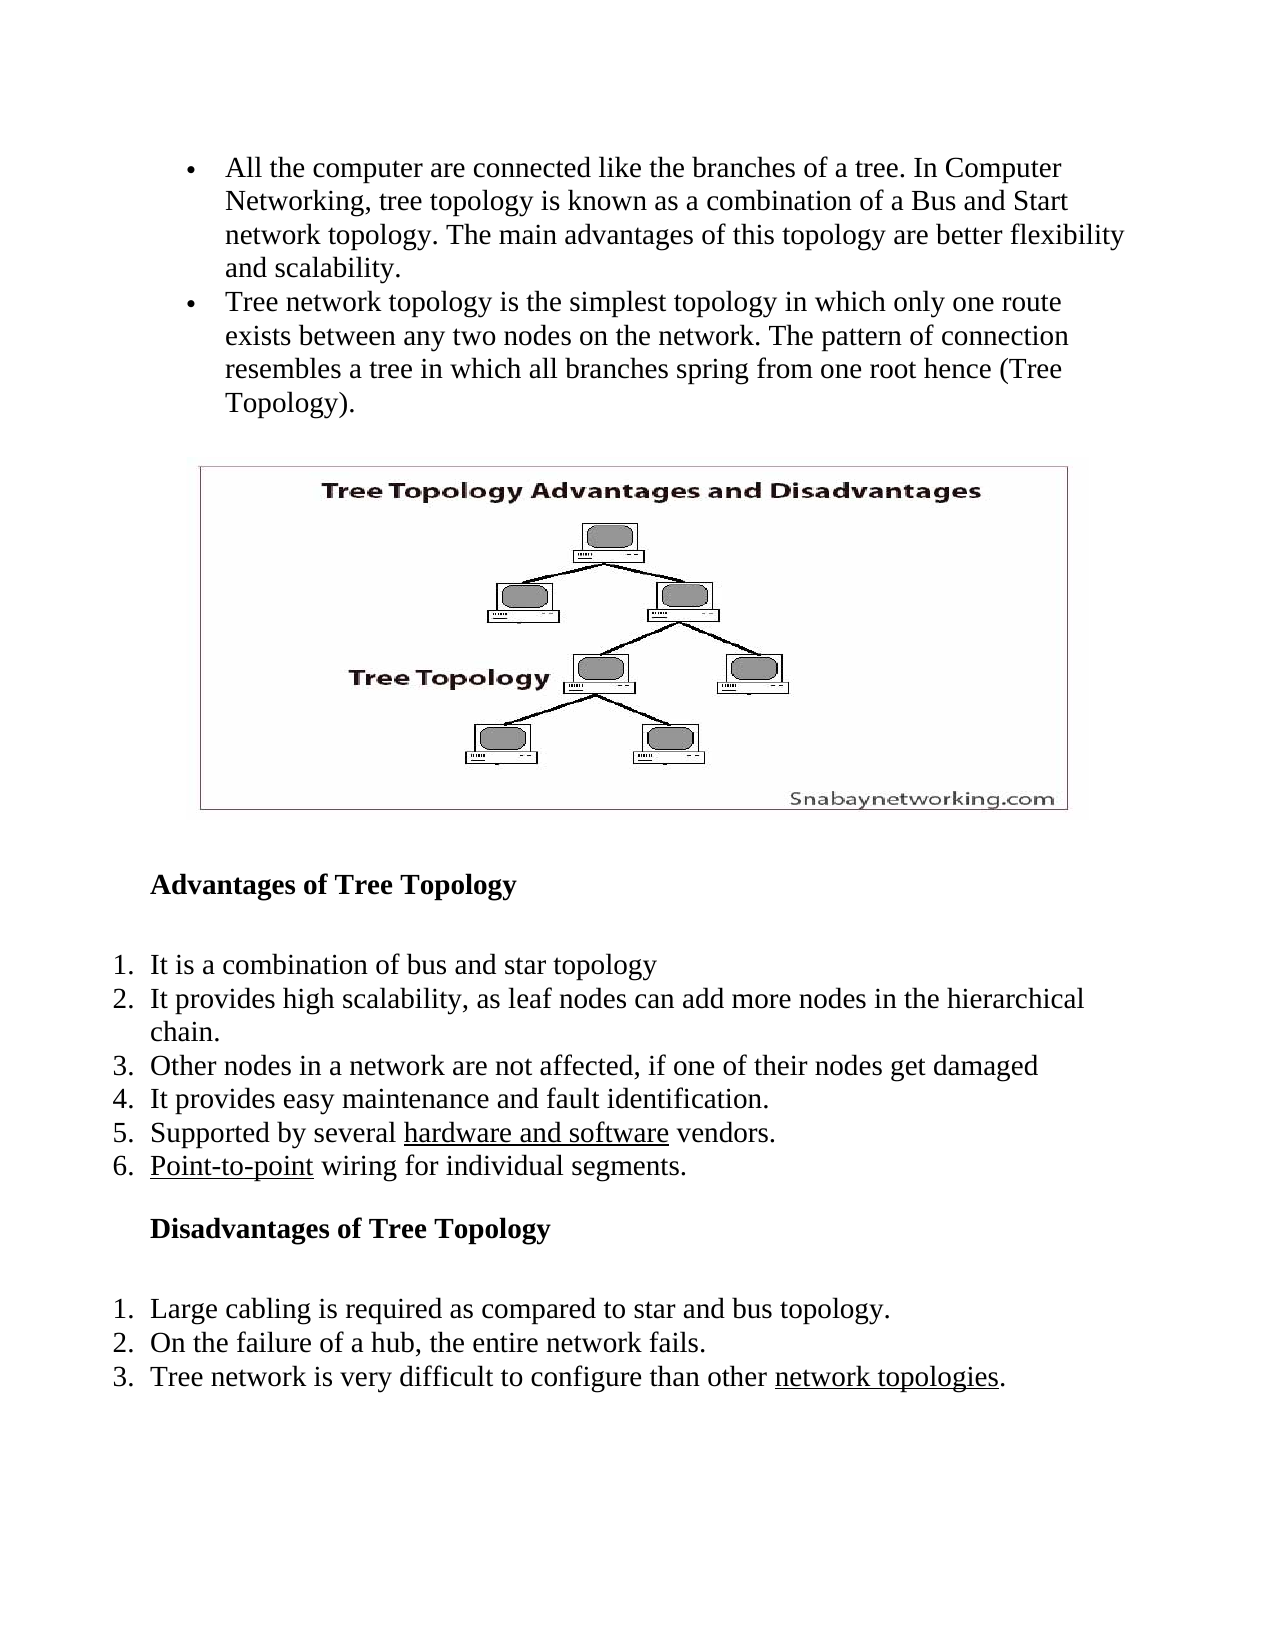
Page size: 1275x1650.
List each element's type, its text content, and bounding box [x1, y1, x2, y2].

list Large cabling is required as compared to star and bus topology. [112, 1292, 1125, 1325]
list On the failure of a hub, the entire network fails. [112, 1325, 1125, 1359]
subtitle Advantages of Tree Topology [150, 867, 1125, 900]
list All the computer are connected like the branches of a tree. In Computer Networking, tree topology is known as a combination of a Bus and Start network topology. The main advantages of this topology are better flexibility and scalability. [187, 150, 1125, 284]
list Other nodes in a network are not affected, if one of their nodes get damaged [112, 1048, 1125, 1081]
subtitle Disadvantages of Tree Topology [150, 1211, 1125, 1245]
list Tree network topology is the simplest topology in which only one route exists between any two nodes on the network. The pattern of connection resembles a tree in which all branches spring from one root hence (Tree Topology). [187, 284, 1125, 418]
list Point-to-point wiring for individual segments. [112, 1148, 1125, 1182]
list It provides easy maintenance and fault identification. [112, 1081, 1125, 1115]
list Tree network is very difficult to configure than other network topologies. [112, 1359, 1125, 1392]
picture [186, 457, 1089, 820]
list It is a combination of bus and star topology [112, 947, 1125, 981]
list Supported by several hardware and software vendors. [112, 1115, 1125, 1148]
list It provides high scalability, as leaf nodes can add more nodes in the hierarchical chain. [112, 981, 1125, 1048]
